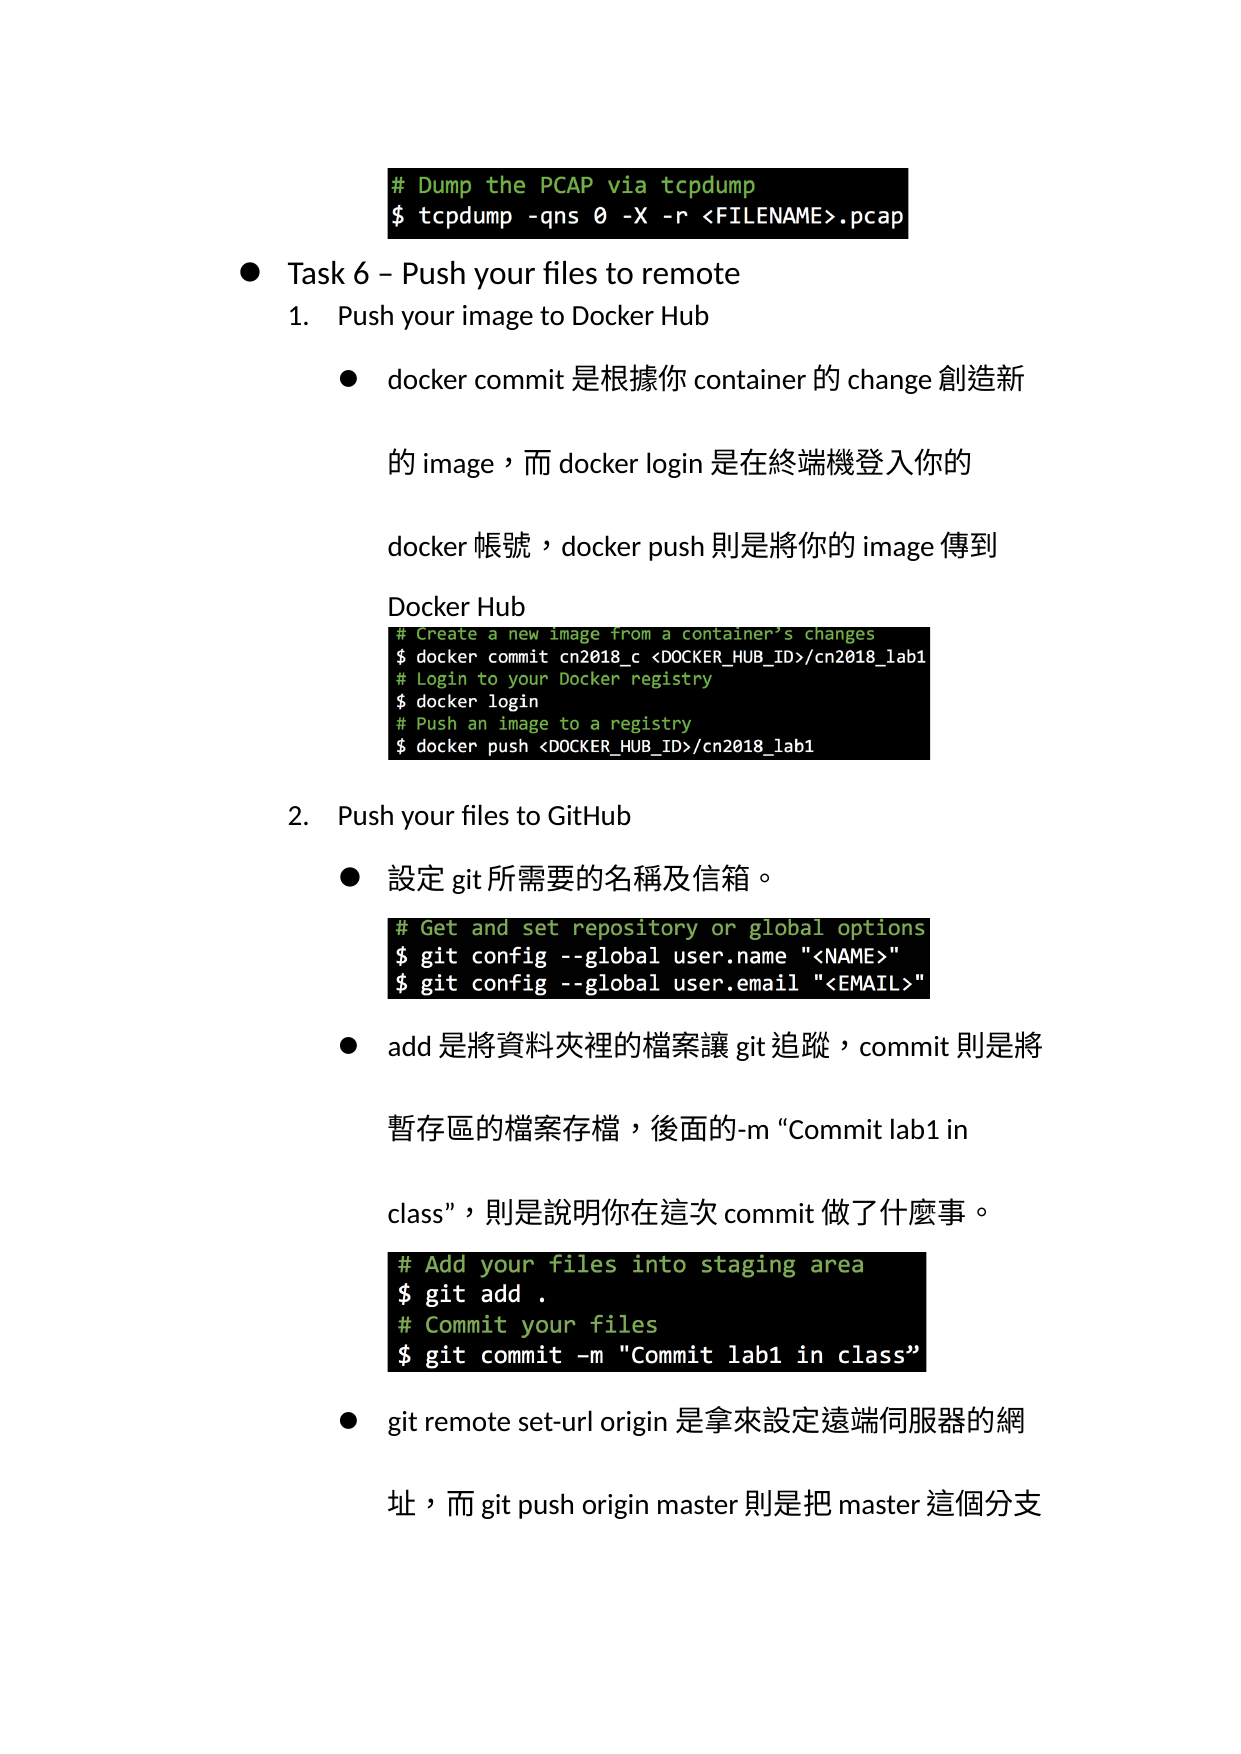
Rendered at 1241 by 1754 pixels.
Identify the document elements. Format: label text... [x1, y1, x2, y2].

picture [387, 627, 931, 760]
list Task 6 – Push your files to remote [237, 252, 1053, 294]
list Push your image to Docker Hub [287, 294, 1053, 335]
picture [387, 1252, 927, 1372]
list docker commit 是根據你container的change創造新的image，而docker login 是在終端機登入你的docker帳號，docker push則是將你的image傳到Docker Hub [337, 335, 1053, 794]
picture [387, 918, 930, 999]
list add是將資料夾裡的檔案讓git追蹤，commit 則是將暫存區的檔案存檔，後面的-m “Commit lab1 in class”，則是說明你在這次commit 做了什麼事。 [337, 1002, 1053, 1377]
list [337, 1377, 1053, 1544]
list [337, 169, 1053, 252]
picture [387, 168, 909, 239]
list Push your files to GitHub [287, 794, 1053, 835]
